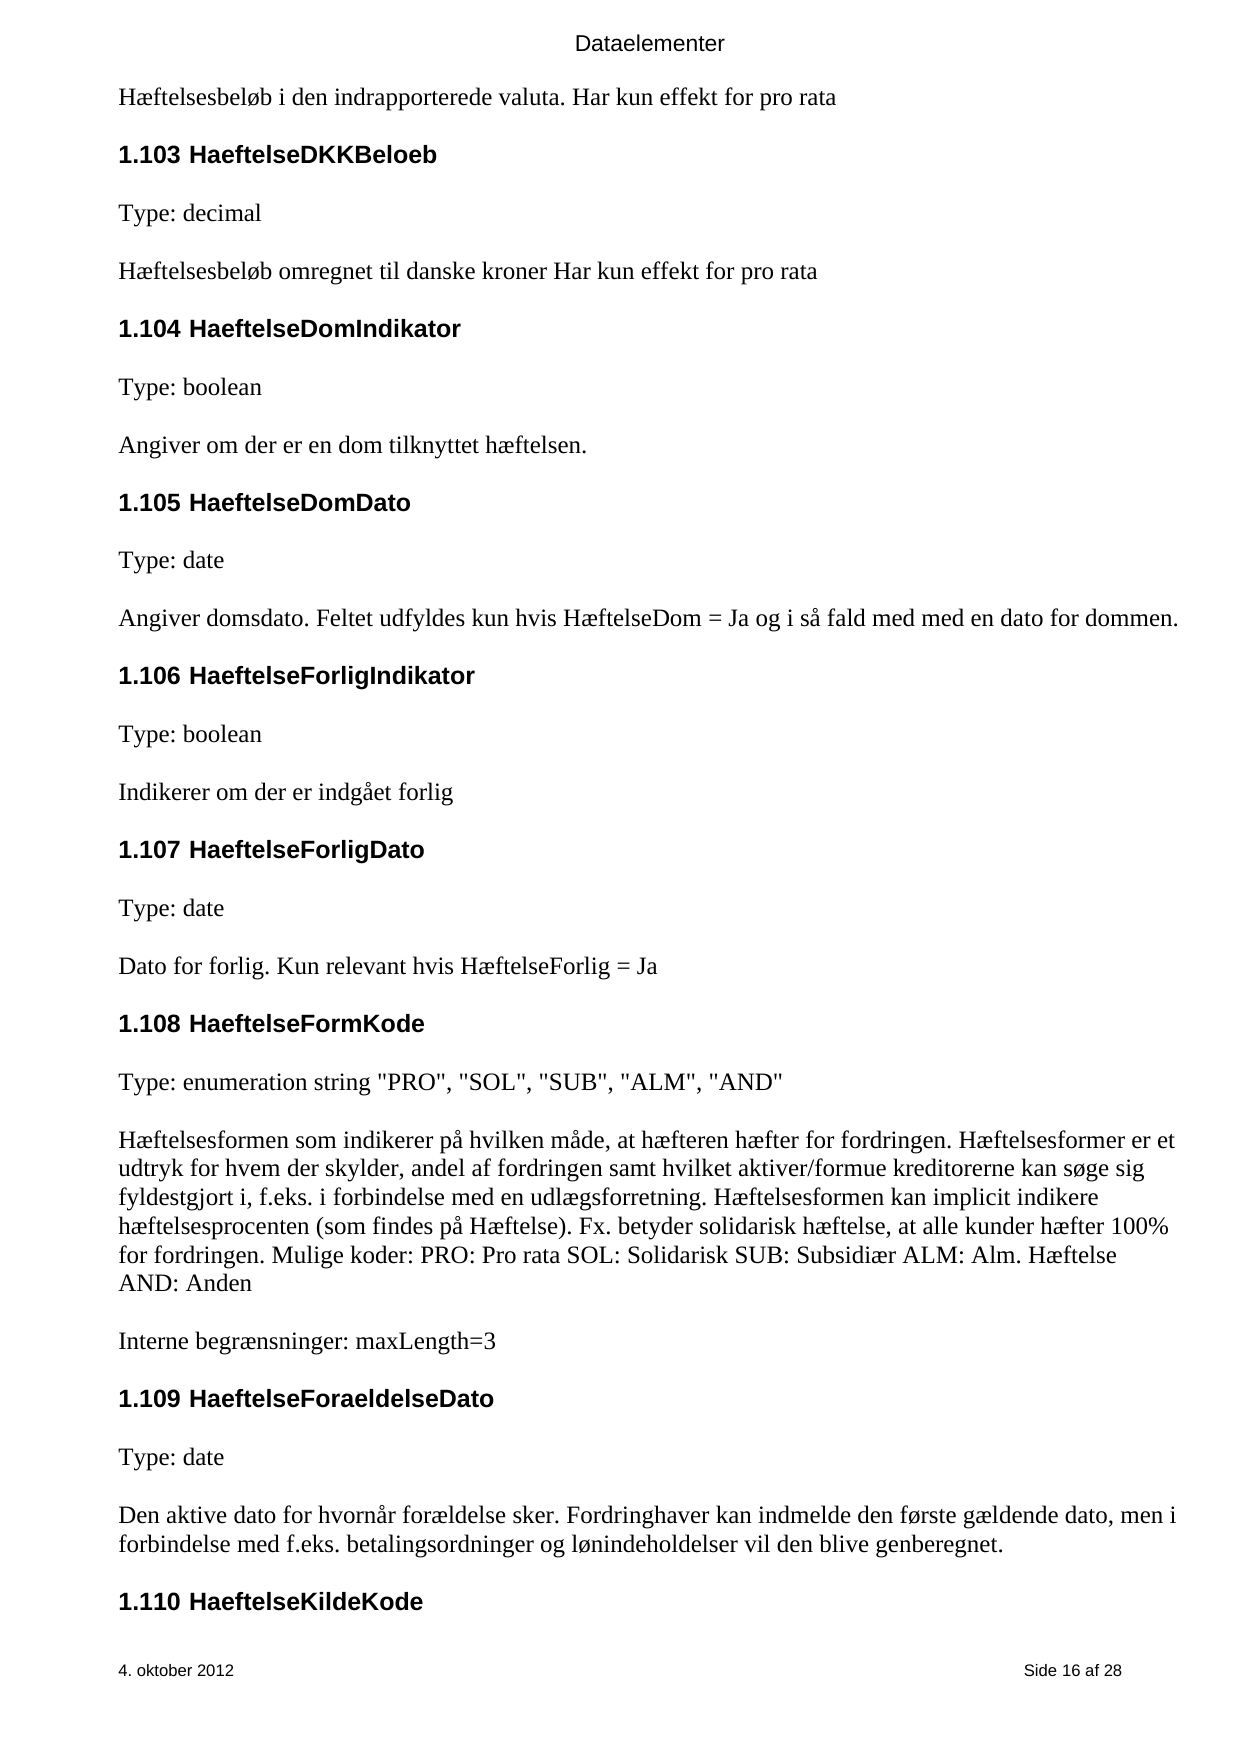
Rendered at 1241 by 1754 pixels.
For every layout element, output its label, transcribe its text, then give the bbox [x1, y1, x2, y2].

text Hæftelsesformen som indikerer på hvilken måde, at hæfteren hæfter for fordringen. Hæftelsesformer er et udtryk for hvem der skylder, andel af fordringen samt hvilket aktiver/formue kreditorerne kan søge sig fyldestgjort i, f.eks. i forbindelse med en udlægsforretning. Hæftelsesformen kan implicit indikere hæftelsesprocenten (som findes på Hæftelse). Fx. betyder solidarisk hæftelse, at alle kunder hæfter 100% for fordringen. Mulige koder: PRO: Pro rata SOL: Solidarisk SUB: Subsidiær ALM: Alm. Hæftelse AND: Anden [118, 1125, 1181, 1297]
text Type: date [118, 546, 1181, 574]
subtitle HaeftelseDKKBeloeb [118, 140, 1181, 169]
text Type: decimal [118, 198, 1181, 227]
text Den aktive dato for hvornår forældelse sker. Fordringhaver kan indmelde den første gældende dato, men i forbindelse med f.eks. betalingsordninger og lønindeholdelser vil den blive genberegnet. [118, 1500, 1181, 1558]
text Type: enumeration string "PRO", "SOL", "SUB", "ALM", "AND" [118, 1067, 1181, 1096]
text Type: boolean [118, 719, 1181, 748]
subtitle HaeftelseFormKode [118, 1009, 1181, 1038]
subtitle HaeftelseDomIndikator [118, 314, 1181, 343]
subtitle HaeftelseForligDato [118, 835, 1181, 864]
text Type: date [118, 1442, 1181, 1471]
text Angiver domsdato. Feltet udfyldes kun hvis HæftelseDom = Ja og i så fald med med en dato for dommen. [118, 603, 1181, 632]
text Hæftelsesbeløb i den indrapporterede valuta. Har kun effekt for pro rata [118, 82, 1181, 111]
subtitle HaeftelseDomDato [118, 488, 1181, 516]
text Angiver om der er en dom tilknyttet hæftelsen. [118, 430, 1181, 458]
subtitle HaeftelseForligIndikator [118, 661, 1181, 690]
text Type: date [118, 893, 1181, 922]
text Type: boolean [118, 372, 1181, 401]
text Indikerer om der er indgået forlig [118, 777, 1181, 806]
text Hæftelsesbeløb omregnet til danske kroner Har kun effekt for pro rata [118, 256, 1181, 285]
subtitle HaeftelseKildeKode [118, 1587, 1181, 1616]
text Dato for forlig. Kun relevant hvis HæftelseForlig = Ja [118, 951, 1181, 980]
text Interne begrænsninger: maxLength=3 [118, 1326, 1181, 1355]
subtitle HaeftelseForaeldelseDato [118, 1384, 1181, 1413]
